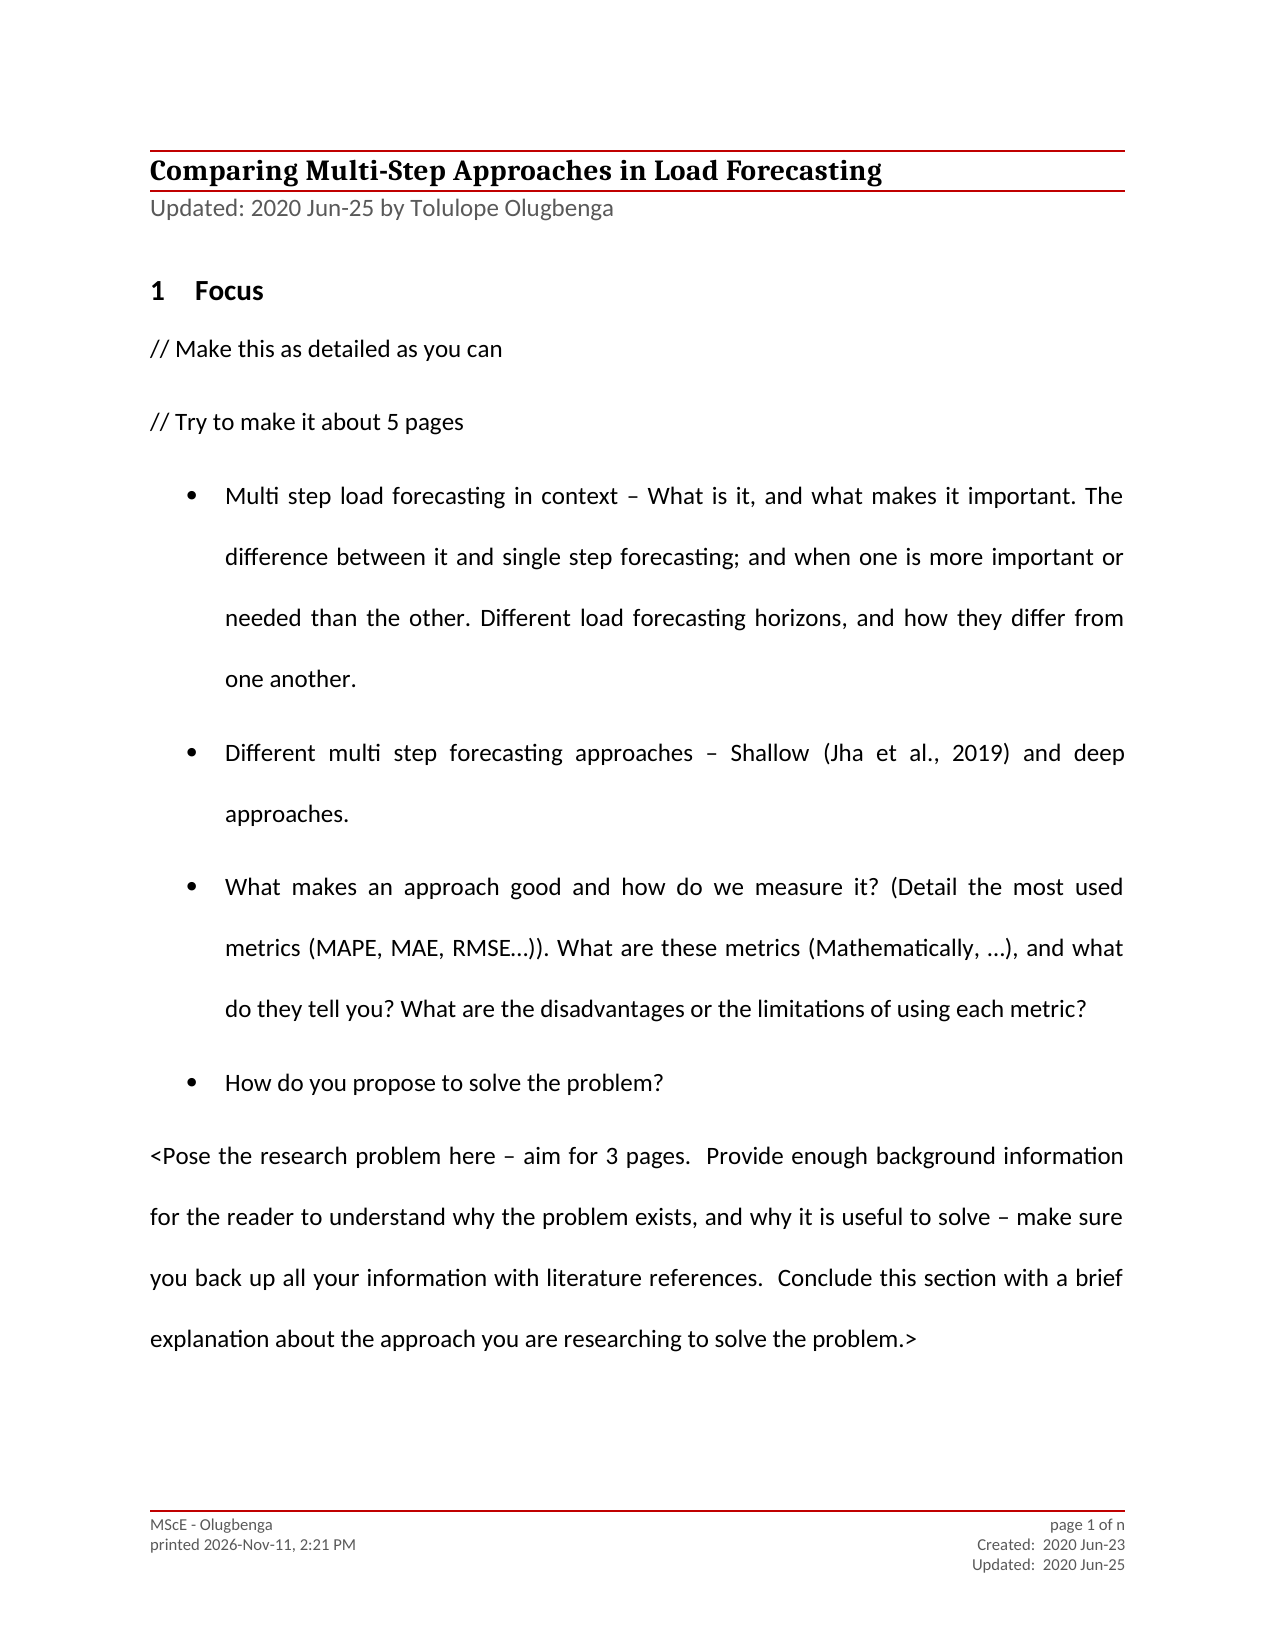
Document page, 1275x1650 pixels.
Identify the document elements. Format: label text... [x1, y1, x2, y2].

text Updated: 2020 Jun-25 by Tolulope Olugbenga [150, 192, 1125, 222]
list How do you propose to solve the problem? [187, 1067, 1125, 1097]
list Multi step load forecasting in context – What is it, and what makes it important. The difference between it and single step forecasting; and when one is more important or needed than the other. Different load forecasting horizons, and how they differ from one another. [187, 480, 1125, 694]
list Different multi step forecasting approaches – Shallow (Jha et al., 2019) and deep approaches. [187, 737, 1125, 828]
title Comparing Multi-Step Approaches in Load Forecasting [150, 152, 1125, 190]
subtitle Focus [150, 272, 1125, 308]
list What makes an approach good and how do we measure it? (Detail the most used metrics (MAPE, MAE, RMSE…)). What are these metrics (Mathematically, …), and what do they tell you? What are the disadvantages or the limitations of using each metric? [187, 871, 1125, 1024]
text // Try to make it about 5 pages [150, 407, 1125, 437]
text <Pose the research problem here – aim for 3 pages. Provide enough background information for the reader to understand why the problem exists, and why it is useful to solve – make sure you back up all your information with literature references. Conclude this section with a brief explanation about the approach you are researching to solve the problem.> [150, 1141, 1125, 1354]
text // Make this as detailed as you can [150, 333, 1125, 363]
